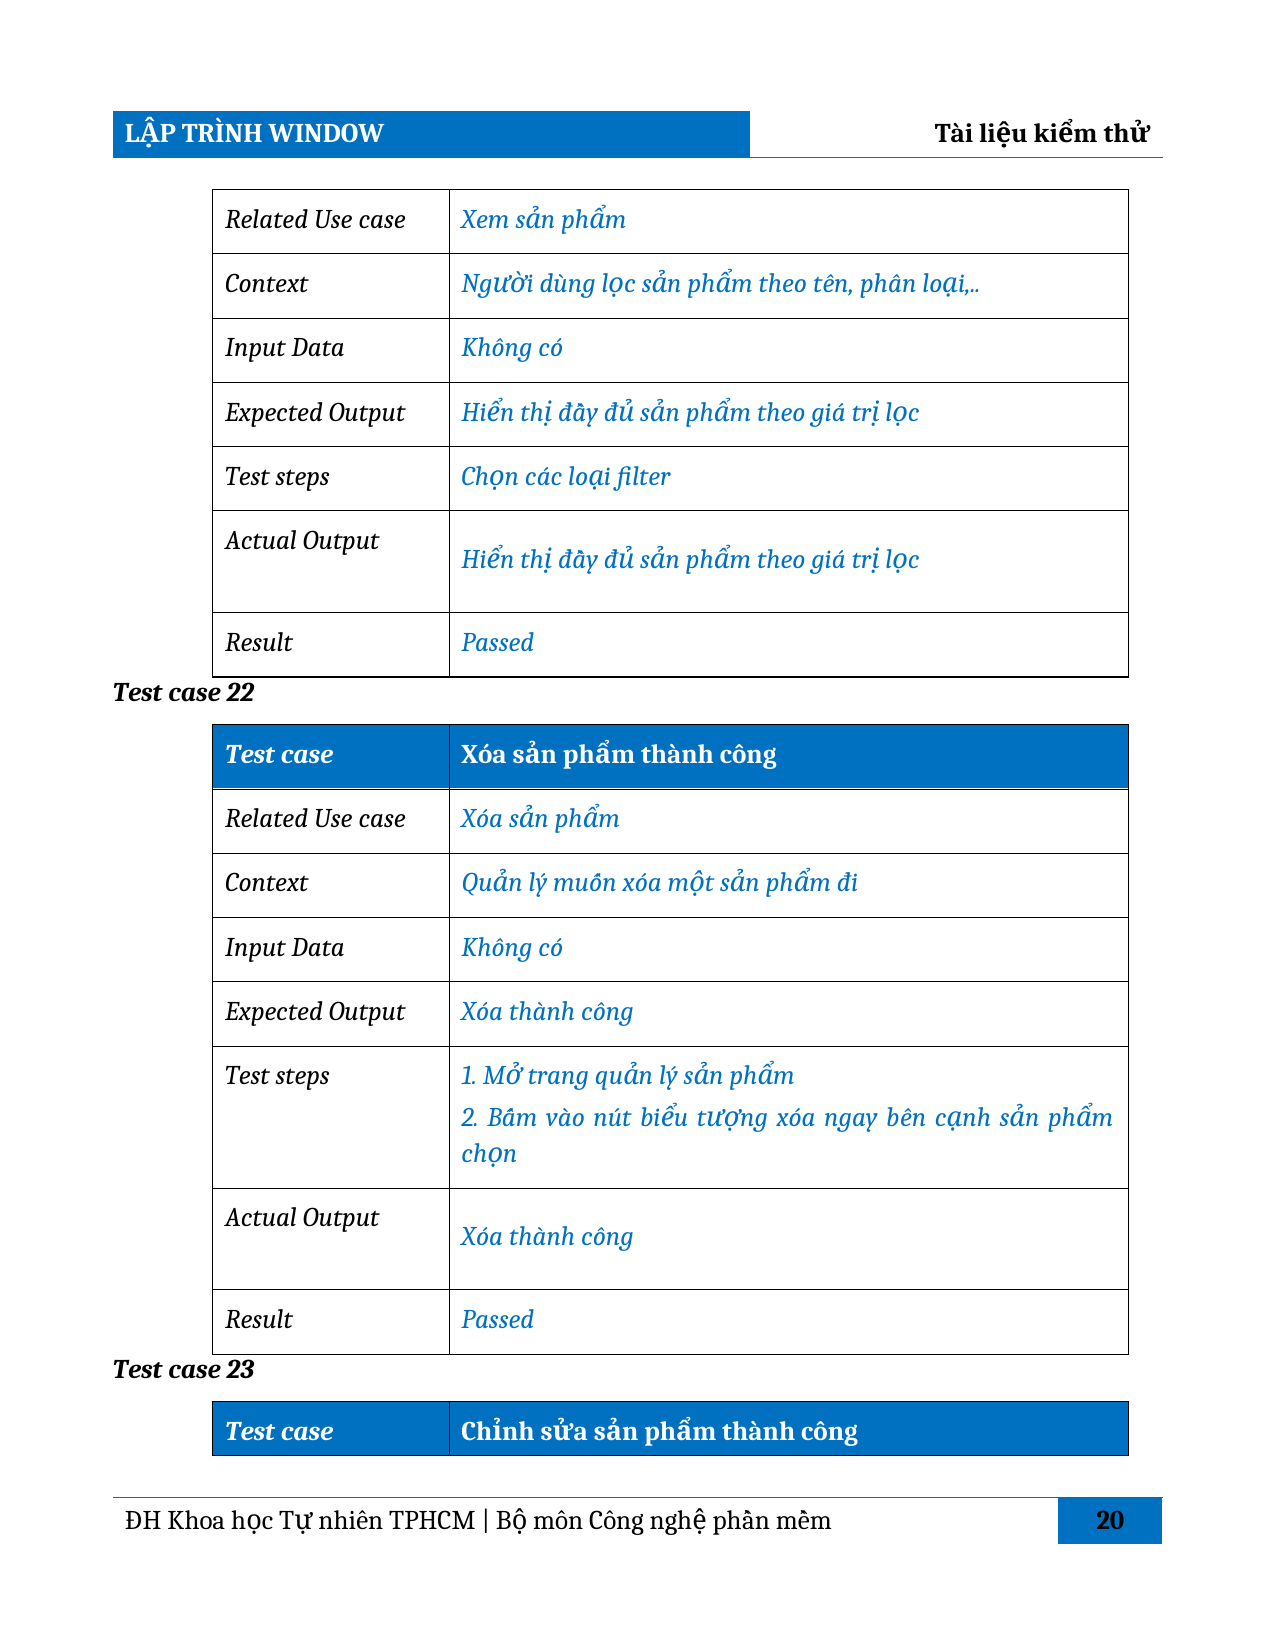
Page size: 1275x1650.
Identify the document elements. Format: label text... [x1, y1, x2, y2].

table_cell Passed [450, 1290, 1128, 1353]
table_cell Result [213, 613, 449, 676]
table_cell Actual Output [213, 511, 449, 612]
table_cell Actual Output [213, 1189, 449, 1289]
table_cell Chọn các loại filter [450, 447, 1128, 510]
table_cell Người dùng lọc sản phẩm theo tên, phân loại,.. [450, 254, 1128, 318]
table_cell Quản lý muốn xóa một sản phẩm đi [450, 854, 1128, 917]
table_cell Input Data [213, 319, 449, 382]
table_cell Xem sản phẩm [450, 190, 1128, 253]
table_cell Context [213, 854, 449, 917]
table_cell Không có [450, 319, 1128, 382]
table_cell Hiển thị đầy đủ sản phẩm theo giá trị lọc [450, 383, 1128, 446]
table_cell 1. Mở trang quản lý sản phẩm 2. Bấm vào nút biểu tượng xóa ngay bên cạnh sản phẩm chọn [450, 1047, 1128, 1187]
table_cell Test steps [213, 447, 449, 510]
table_cell Xóa sản phẩm [450, 790, 1128, 853]
table_header Xóa sản phẩm thành công [450, 725, 1128, 788]
table_cell Related Use case [213, 190, 449, 253]
table_cell Input Data [213, 918, 449, 981]
table_cell Xóa thành công [450, 1189, 1128, 1289]
table_cell Test steps [213, 1047, 449, 1187]
table_header Test case [213, 725, 449, 788]
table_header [450, 1402, 1128, 1455]
subtitle Test case 23 [112, 1354, 1162, 1386]
table_cell Expected Output [213, 982, 449, 1046]
table_cell Expected Output [213, 383, 449, 446]
table_cell Không có [450, 918, 1128, 981]
table_cell Passed [450, 613, 1128, 676]
table_cell Related Use case [213, 790, 449, 853]
table_cell Context [213, 254, 449, 318]
table_header Test case [213, 1402, 449, 1455]
subtitle Test case 22 [112, 677, 1162, 709]
table_cell Xóa thành công [450, 982, 1128, 1046]
table_cell Result [213, 1290, 449, 1353]
table_cell Hiển thị đầy đủ sản phẩm theo giá trị lọc [450, 511, 1128, 612]
